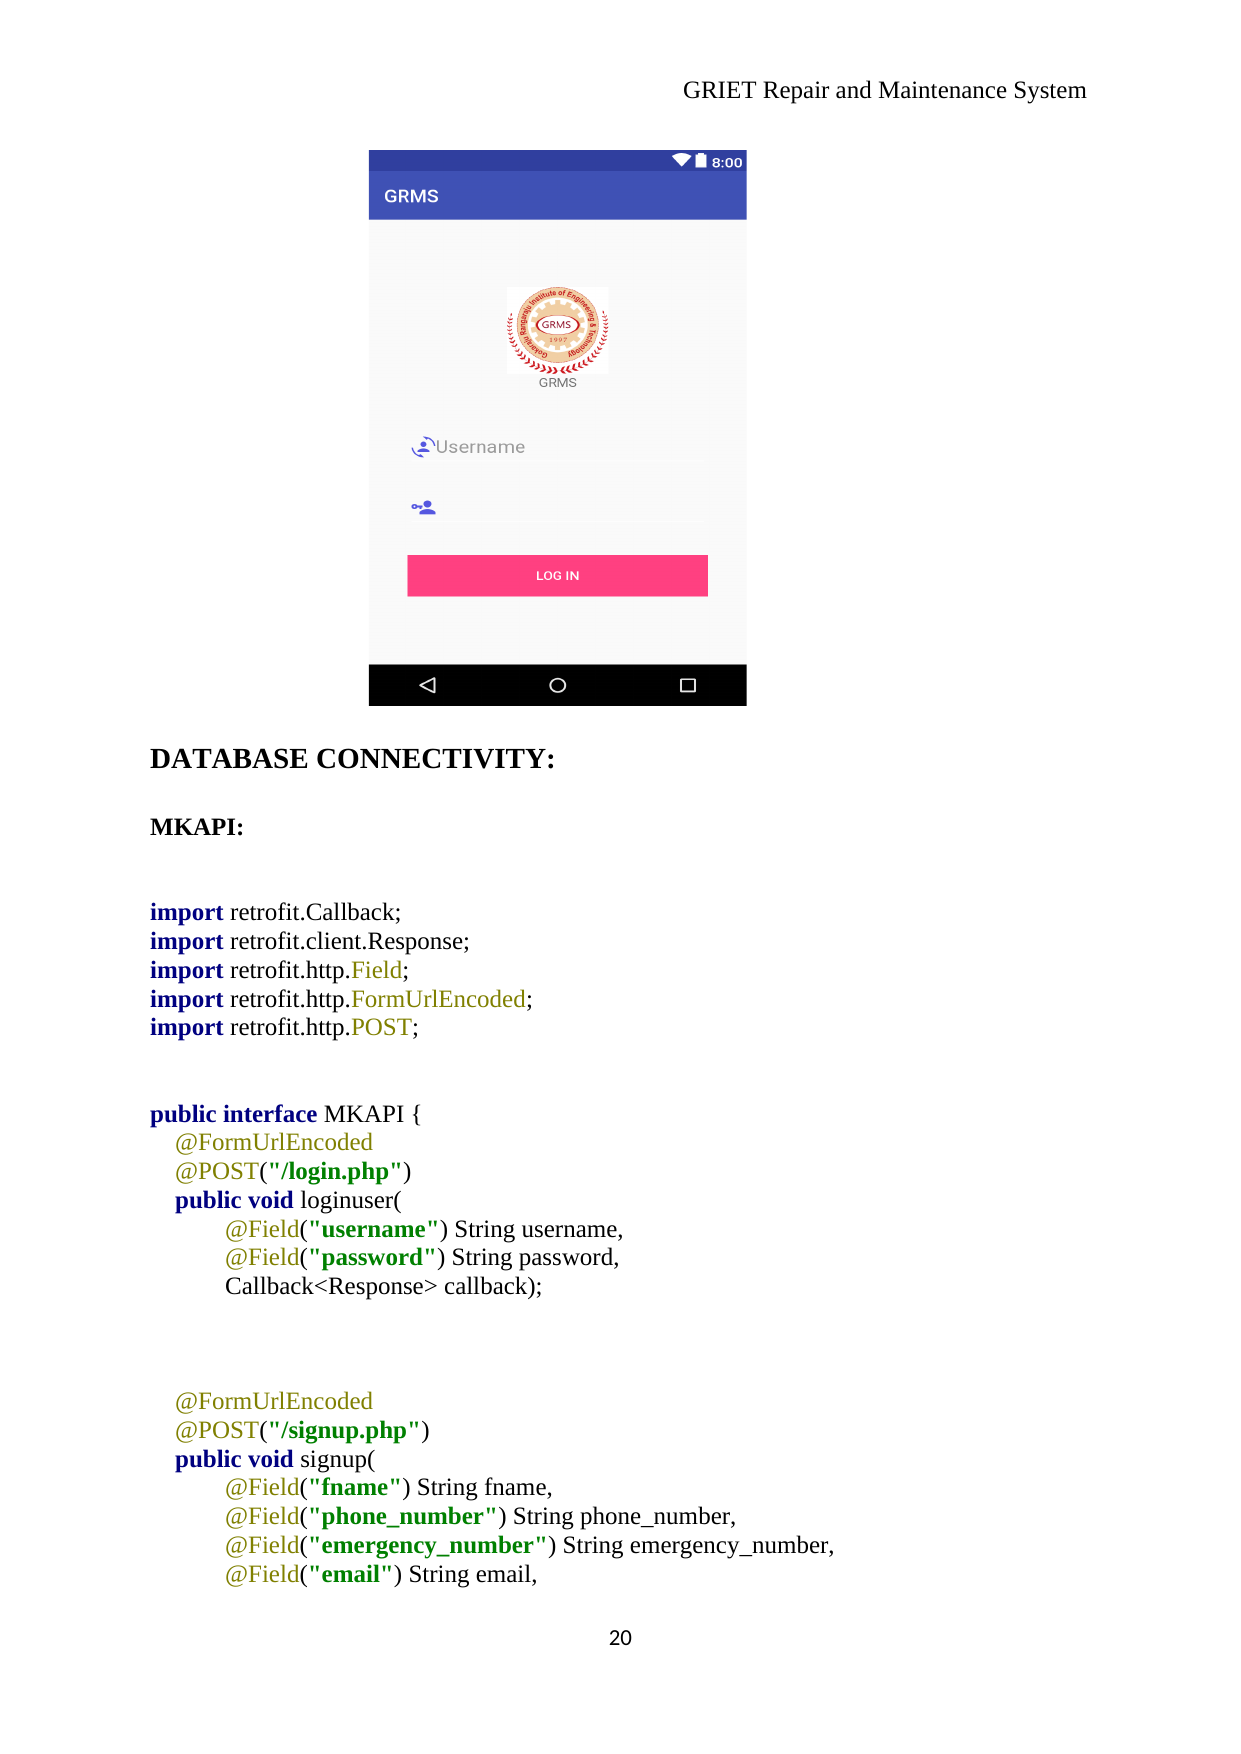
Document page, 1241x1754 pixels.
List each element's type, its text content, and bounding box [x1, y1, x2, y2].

text MKAPI: [150, 812, 1090, 841]
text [150, 876, 1090, 1587]
text DATABASE CONNECTIVITY: [150, 741, 1090, 775]
picture [368, 150, 747, 706]
